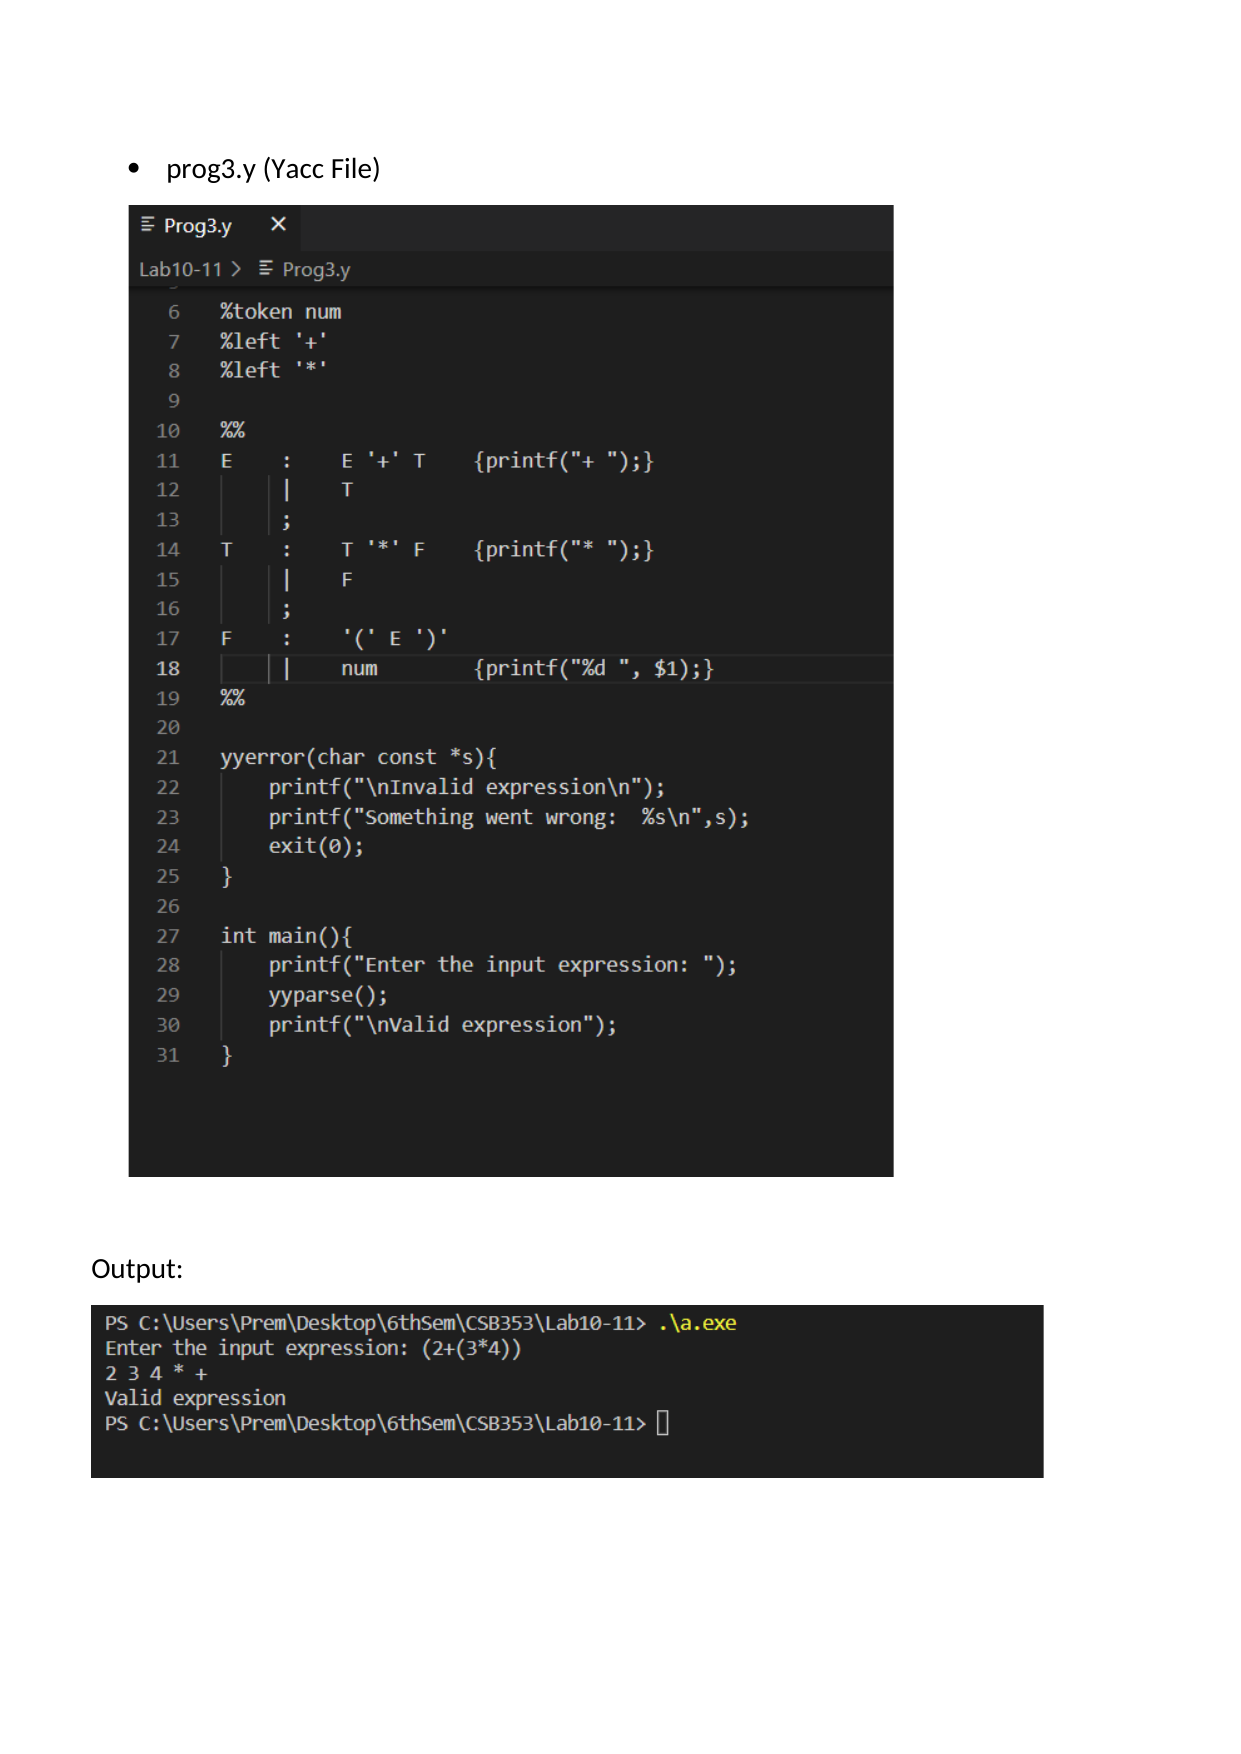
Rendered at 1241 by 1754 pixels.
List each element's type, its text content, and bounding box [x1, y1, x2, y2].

list prog3.y (Yacc File) [128, 150, 1149, 186]
picture [91, 1305, 1044, 1478]
text Output: [91, 1250, 1149, 1286]
picture [128, 205, 894, 1177]
